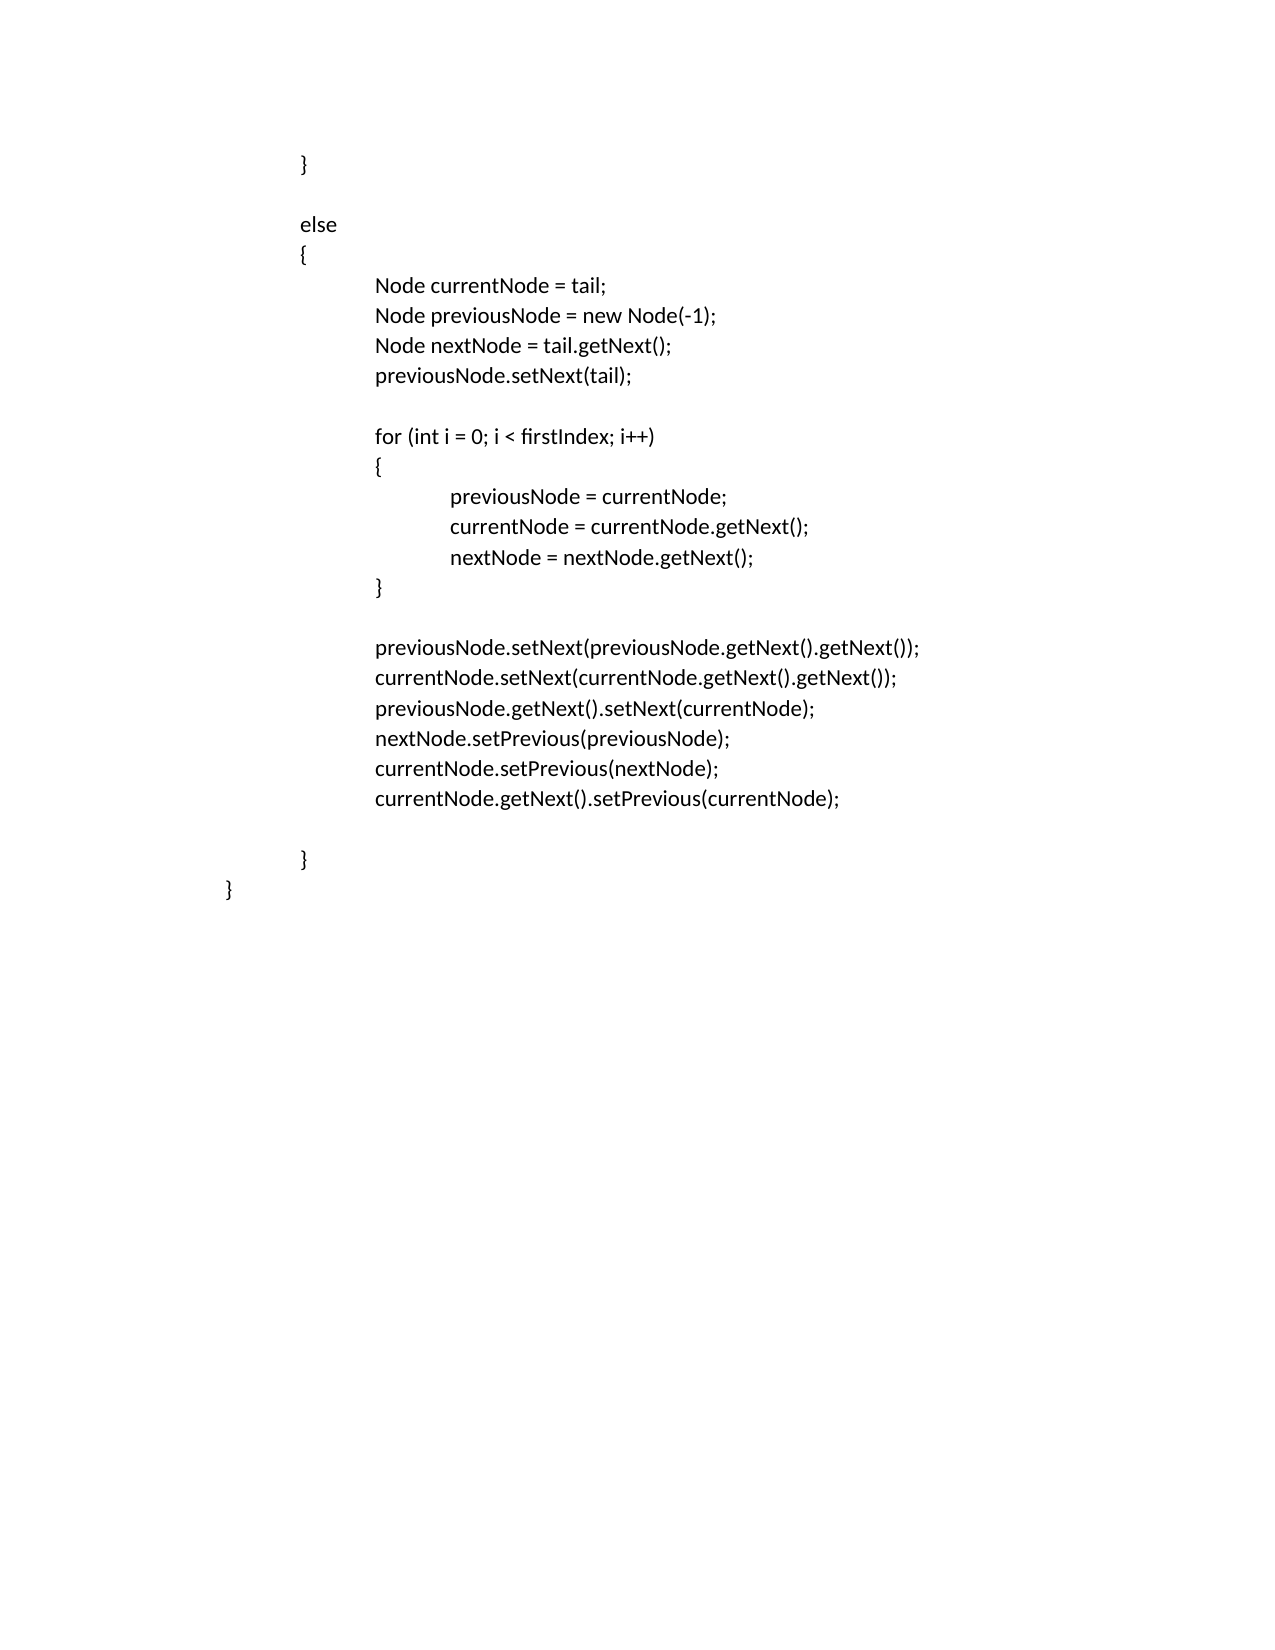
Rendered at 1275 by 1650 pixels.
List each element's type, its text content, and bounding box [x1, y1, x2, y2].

text } [150, 573, 1125, 601]
text previousNode.setNext(previousNode.getNext().getNext()); [150, 633, 1125, 661]
text currentNode.setNext(currentNode.getNext().getNext()); [150, 663, 1125, 692]
text { [150, 241, 1125, 269]
text currentNode.setPrevious(nextNode); [150, 754, 1125, 782]
text } [150, 845, 1125, 873]
text Node nextNode = tail.getNext(); [150, 331, 1125, 359]
text previousNode = currentNode; [150, 482, 1125, 510]
text Node currentNode = tail; [150, 271, 1125, 299]
text } [150, 875, 1125, 903]
text } [150, 150, 1125, 178]
text nextNode.setPrevious(previousNode); [150, 724, 1125, 752]
text nextNode = nextNode.getNext(); [150, 543, 1125, 571]
text for (int i = 0; i < firstIndex; i++) [150, 422, 1125, 450]
text else [150, 210, 1125, 238]
text Node previousNode = new Node(-1); [150, 301, 1125, 329]
text currentNode.getNext().setPrevious(currentNode); [150, 784, 1125, 812]
text { [150, 452, 1125, 480]
text previousNode.getNext().setNext(currentNode); [150, 694, 1125, 722]
text currentNode = currentNode.getNext(); [150, 512, 1125, 541]
text previousNode.setNext(tail); [150, 361, 1125, 389]
